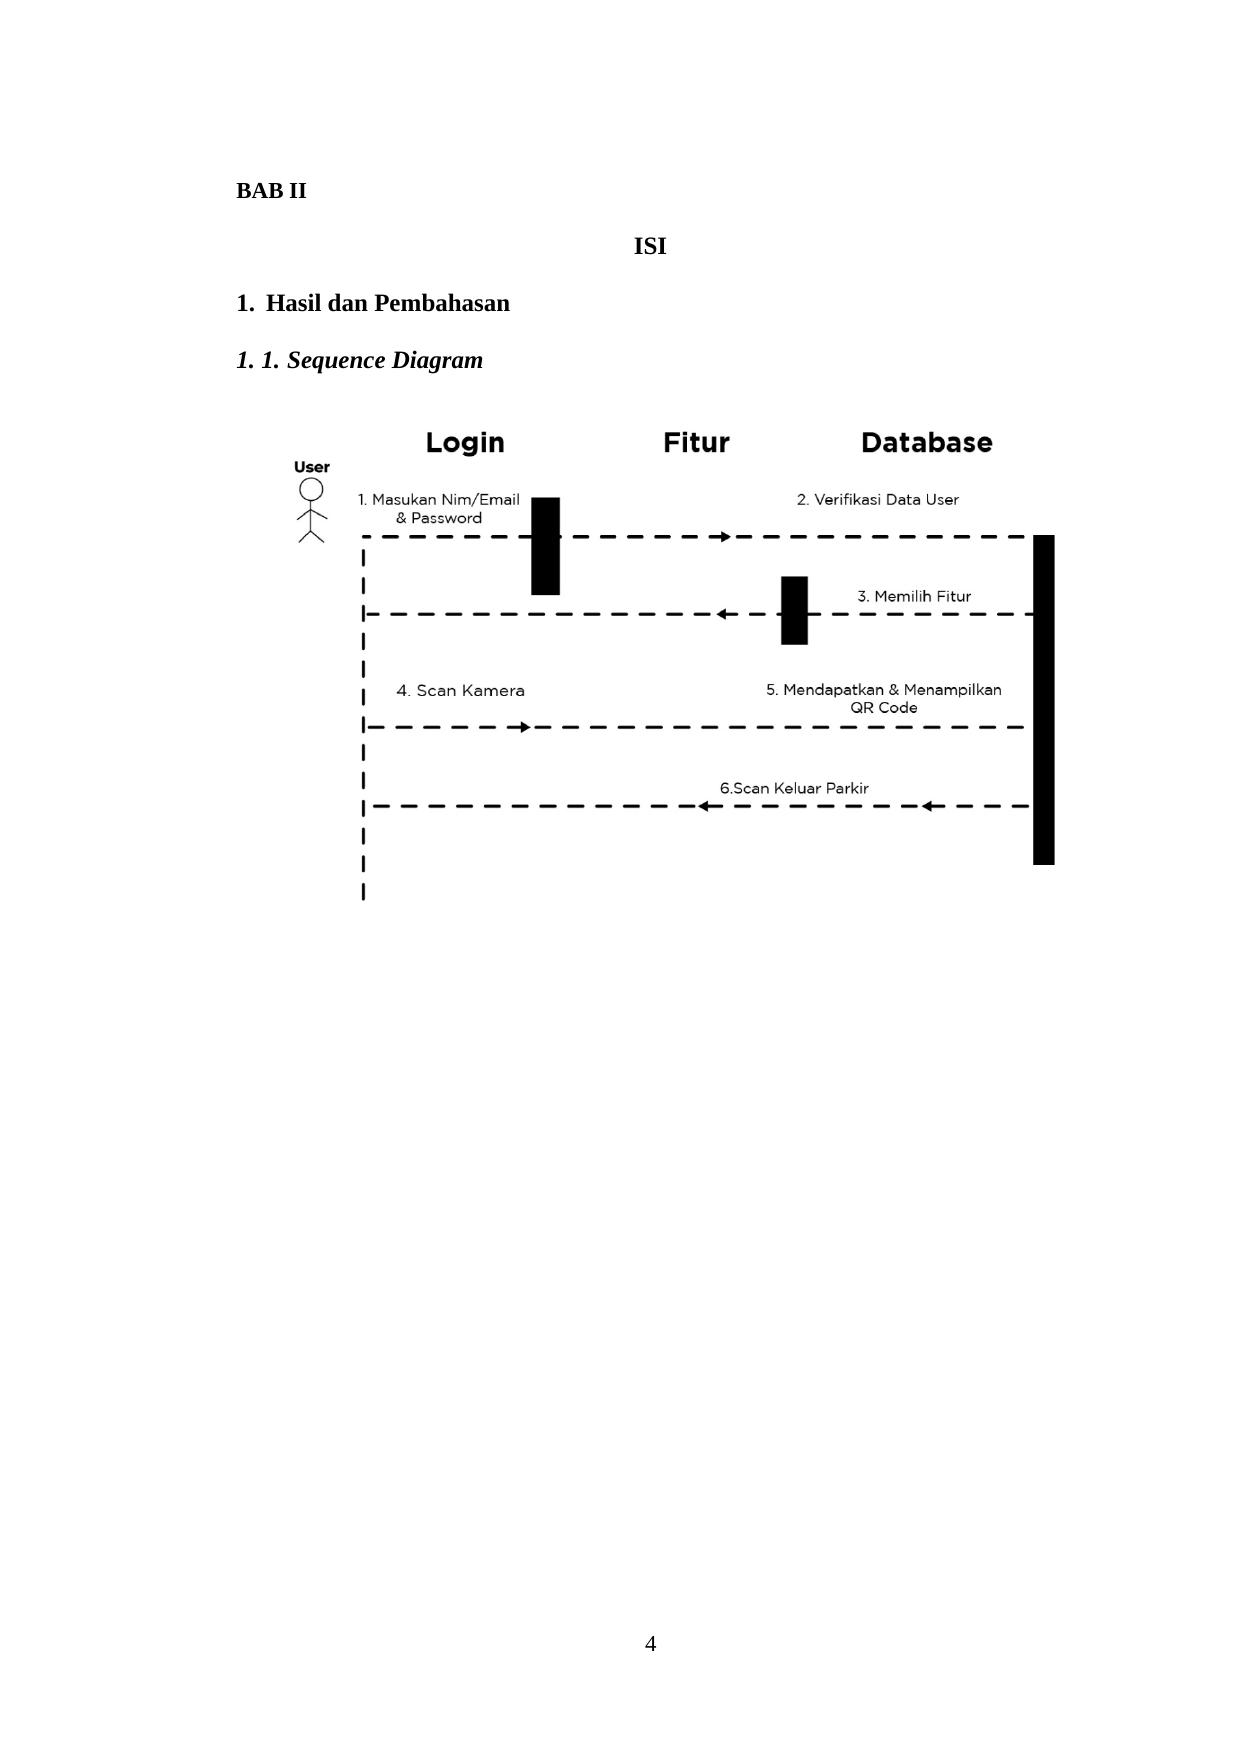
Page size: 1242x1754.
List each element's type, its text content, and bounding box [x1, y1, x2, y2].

list BAB II [236, 177, 1064, 203]
list Sequence Diagram [236, 345, 1064, 374]
text ISI [236, 231, 1064, 259]
picture [280, 402, 1068, 935]
list Hasil dan Pembahasan [236, 288, 1064, 317]
